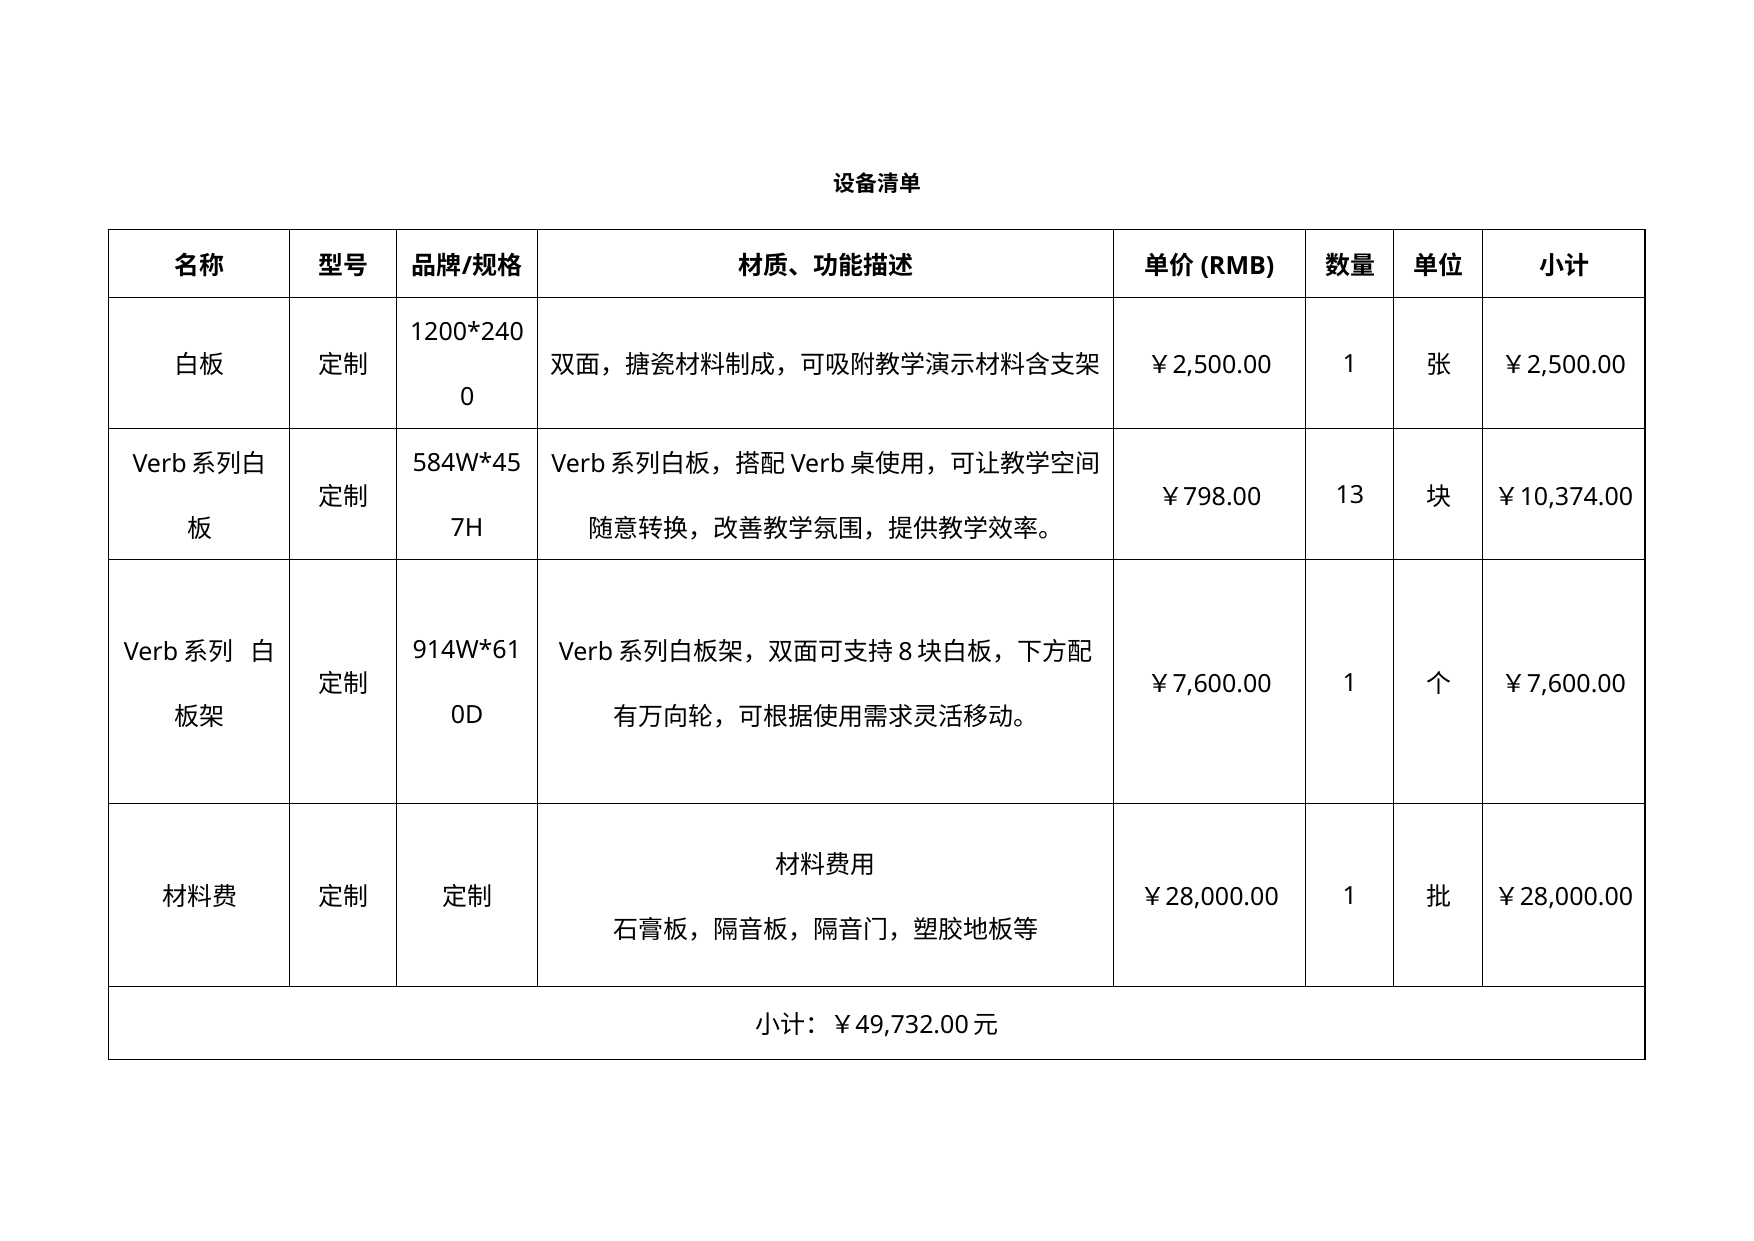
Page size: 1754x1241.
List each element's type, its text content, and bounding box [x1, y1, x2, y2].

table_cell Verb系列白板，搭配Verb桌使用，可让教学空间随意转换，改善教学氛围，提供教学效率。 [538, 429, 1113, 559]
table_cell ￥28,000.00 [1483, 804, 1644, 986]
table_cell 1 [1306, 804, 1393, 986]
table_header 数量 [1306, 230, 1393, 297]
table_cell 1 [1306, 560, 1393, 803]
table_cell 材料费用 石膏板，隔音板，隔音门，塑胶地板等 [538, 804, 1113, 986]
table_cell 13 [1306, 429, 1393, 559]
table_cell ￥7,600.00 [1483, 560, 1644, 803]
table_header 型号 [290, 230, 396, 297]
table_header 小计 [1483, 230, 1644, 297]
table_cell 定制 [397, 804, 537, 986]
table_cell 白板 [109, 298, 289, 428]
table_cell ￥7,600.00 [1114, 560, 1305, 803]
table_cell 定制 [290, 804, 396, 986]
table_header 单位 [1394, 230, 1482, 297]
table_cell 定制 [290, 429, 396, 559]
table_cell 定制 [290, 560, 396, 803]
table_cell 914W*610D [397, 560, 537, 803]
table_cell 1200*2400 [397, 298, 537, 428]
table_cell Verb系列白板架，双面可支持8块白板，下方配有万向轮，可根据使用需求灵活移动。 [538, 560, 1113, 803]
table_cell ￥2,500.00 [1114, 298, 1305, 428]
table_cell 块 [1394, 429, 1482, 559]
table_cell 1 [1306, 298, 1393, 428]
text 设备清单 [112, 165, 1641, 198]
table_cell 张 [1394, 298, 1482, 428]
table_cell 双面，搪瓷材料制成，可吸附教学演示材料含支架 [538, 298, 1113, 428]
table_cell ￥10,374.00 [1483, 429, 1644, 559]
table_cell Verb系列白板 [109, 429, 289, 559]
table_cell 材料费 [109, 804, 289, 986]
table_cell ￥798.00 [1114, 429, 1305, 559]
table_cell 定制 [290, 298, 396, 428]
table_header 材质、功能描述 [538, 230, 1113, 297]
table_header 名称 [109, 230, 289, 297]
table_header 单价 (RMB) [1114, 230, 1305, 297]
table_cell 584W*457H [397, 429, 537, 559]
table_cell 批 [1394, 804, 1482, 986]
table_cell 个 [1394, 560, 1482, 803]
table_cell Verb系列 白板架 [109, 560, 289, 803]
table_cell 小计：￥49,732.00元 [109, 987, 1644, 1059]
table_header 品牌/规格 [397, 230, 537, 297]
table_cell ￥2,500.00 [1483, 298, 1644, 428]
table_cell ￥28,000.00 [1114, 804, 1305, 986]
